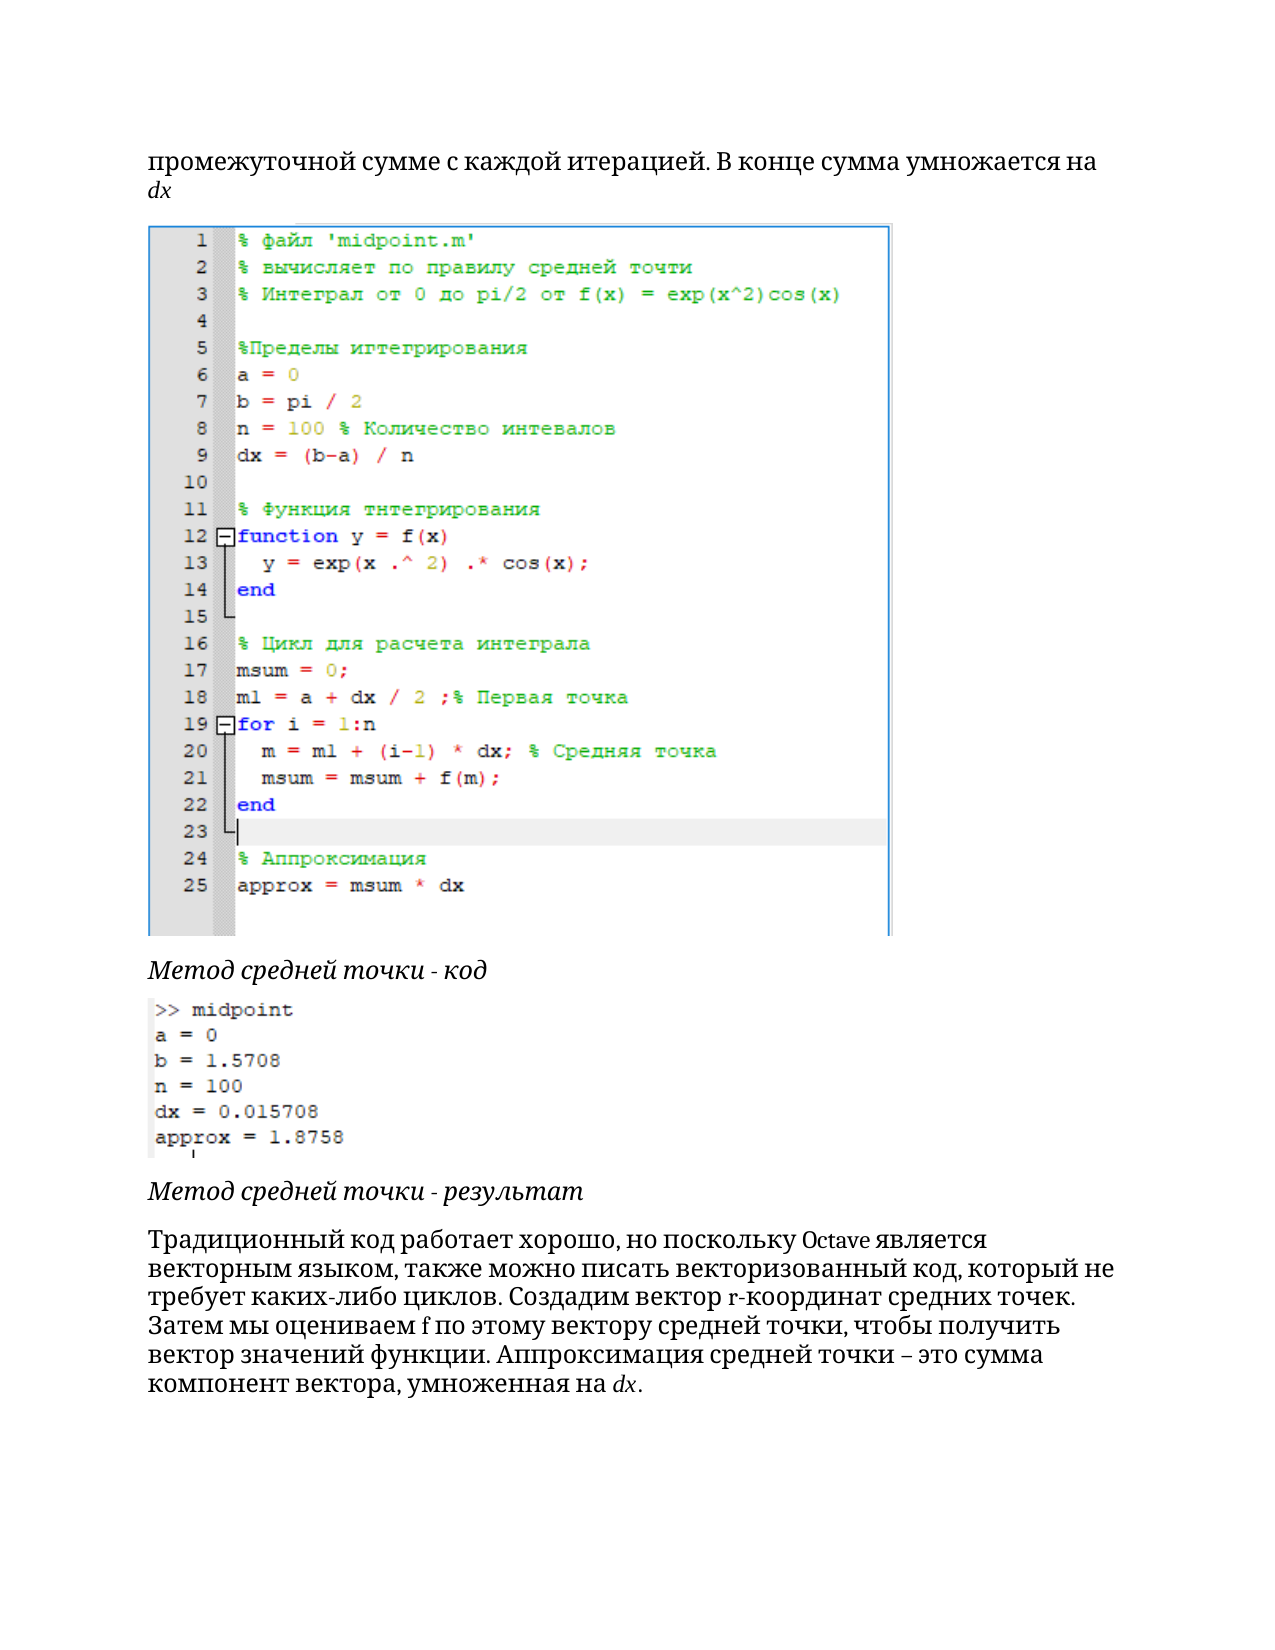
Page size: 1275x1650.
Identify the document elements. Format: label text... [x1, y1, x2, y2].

text Традиционный код работает хорошо, но поскольку Octave является векторным языком, также можно писать векторизованный код, который не требует каких-либо циклов. Создадим вектор r-координат средних точек. Затем мы оцениваем f по этому вектору средней точки, чтобы получить вектор значений функции. Аппроксимация средней точки – это сумма компонент вектора, умноженная на . [148, 1226, 1127, 1398]
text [148, 148, 1127, 205]
picture [147, 998, 603, 1158]
picture [147, 223, 893, 936]
text Метод средней точки - код [148, 957, 1127, 986]
text Метод средней точки - результат [148, 1178, 1127, 1207]
